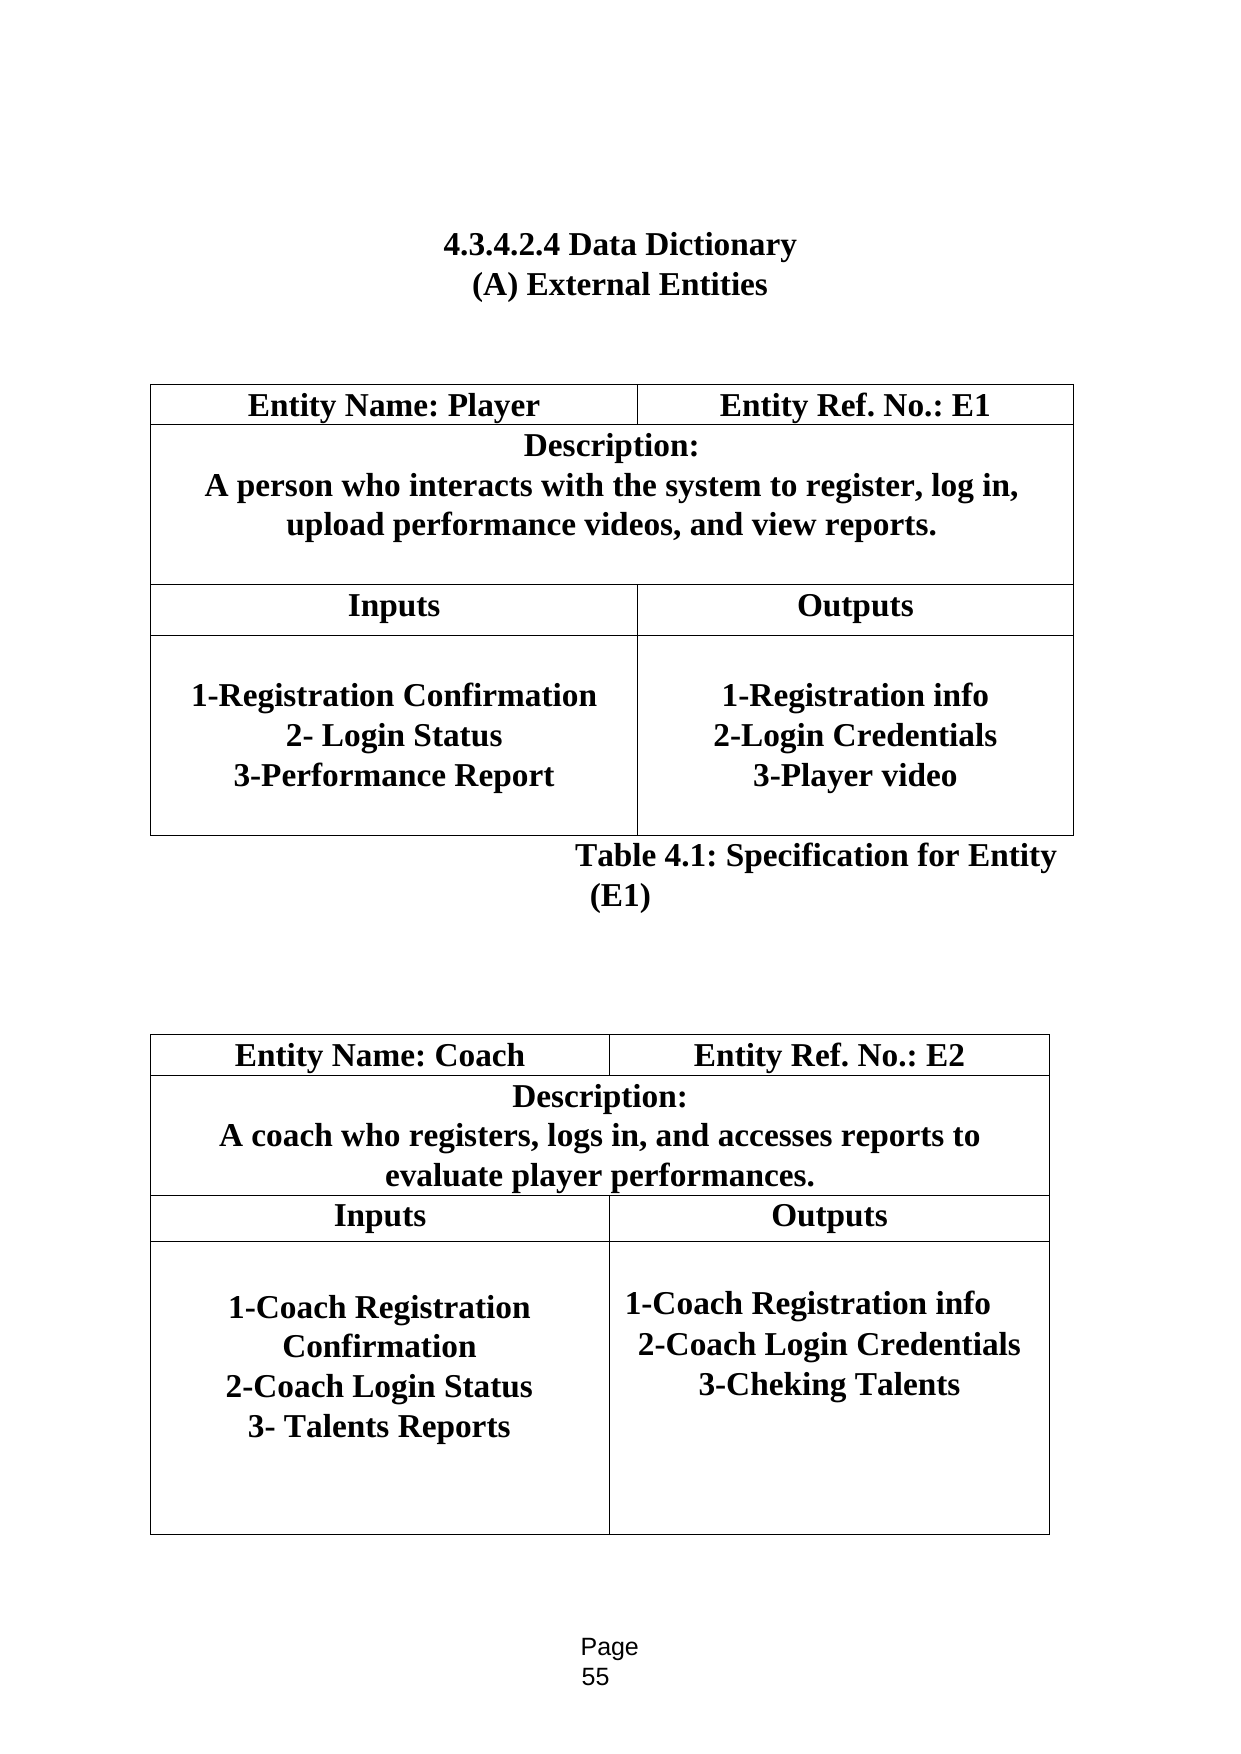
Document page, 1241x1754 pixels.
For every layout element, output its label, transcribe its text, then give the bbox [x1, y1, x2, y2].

table_header Entity Ref. No.: E1 [638, 385, 1073, 424]
table_cell 2-Coach Login Credentials 3-Cheking Talents [610, 1242, 1049, 1534]
text (A) External Entities [150, 264, 1090, 303]
table_cell Description: A person who interacts with the system to register, log in, upload performance videos, and view reports. [151, 425, 1073, 584]
table_cell Inputs [151, 1196, 609, 1241]
table_cell [151, 1242, 609, 1534]
table_cell 1-Registration Confirmation 2- Login Status 3-Performance Report [151, 636, 637, 835]
table_header Entity Ref. No.: E2 [610, 1035, 1049, 1075]
table_cell 1-Registration info 2-Login Credentials 3-Player video [638, 636, 1073, 835]
text Table 4.1: Specification for Entity (E1) [150, 836, 1090, 913]
table_cell Description: A coach who registers, logs in, and accesses reports to evaluate player performances. [151, 1076, 1049, 1195]
table_header Entity Name: Player [151, 385, 637, 424]
table_header Entity Name: Coach [151, 1035, 609, 1075]
table_cell Outputs [610, 1196, 1049, 1241]
table_cell Inputs [151, 585, 637, 635]
table_cell Outputs [638, 585, 1073, 635]
text 4.3.4.2.4 Data Dictionary [150, 224, 1090, 263]
